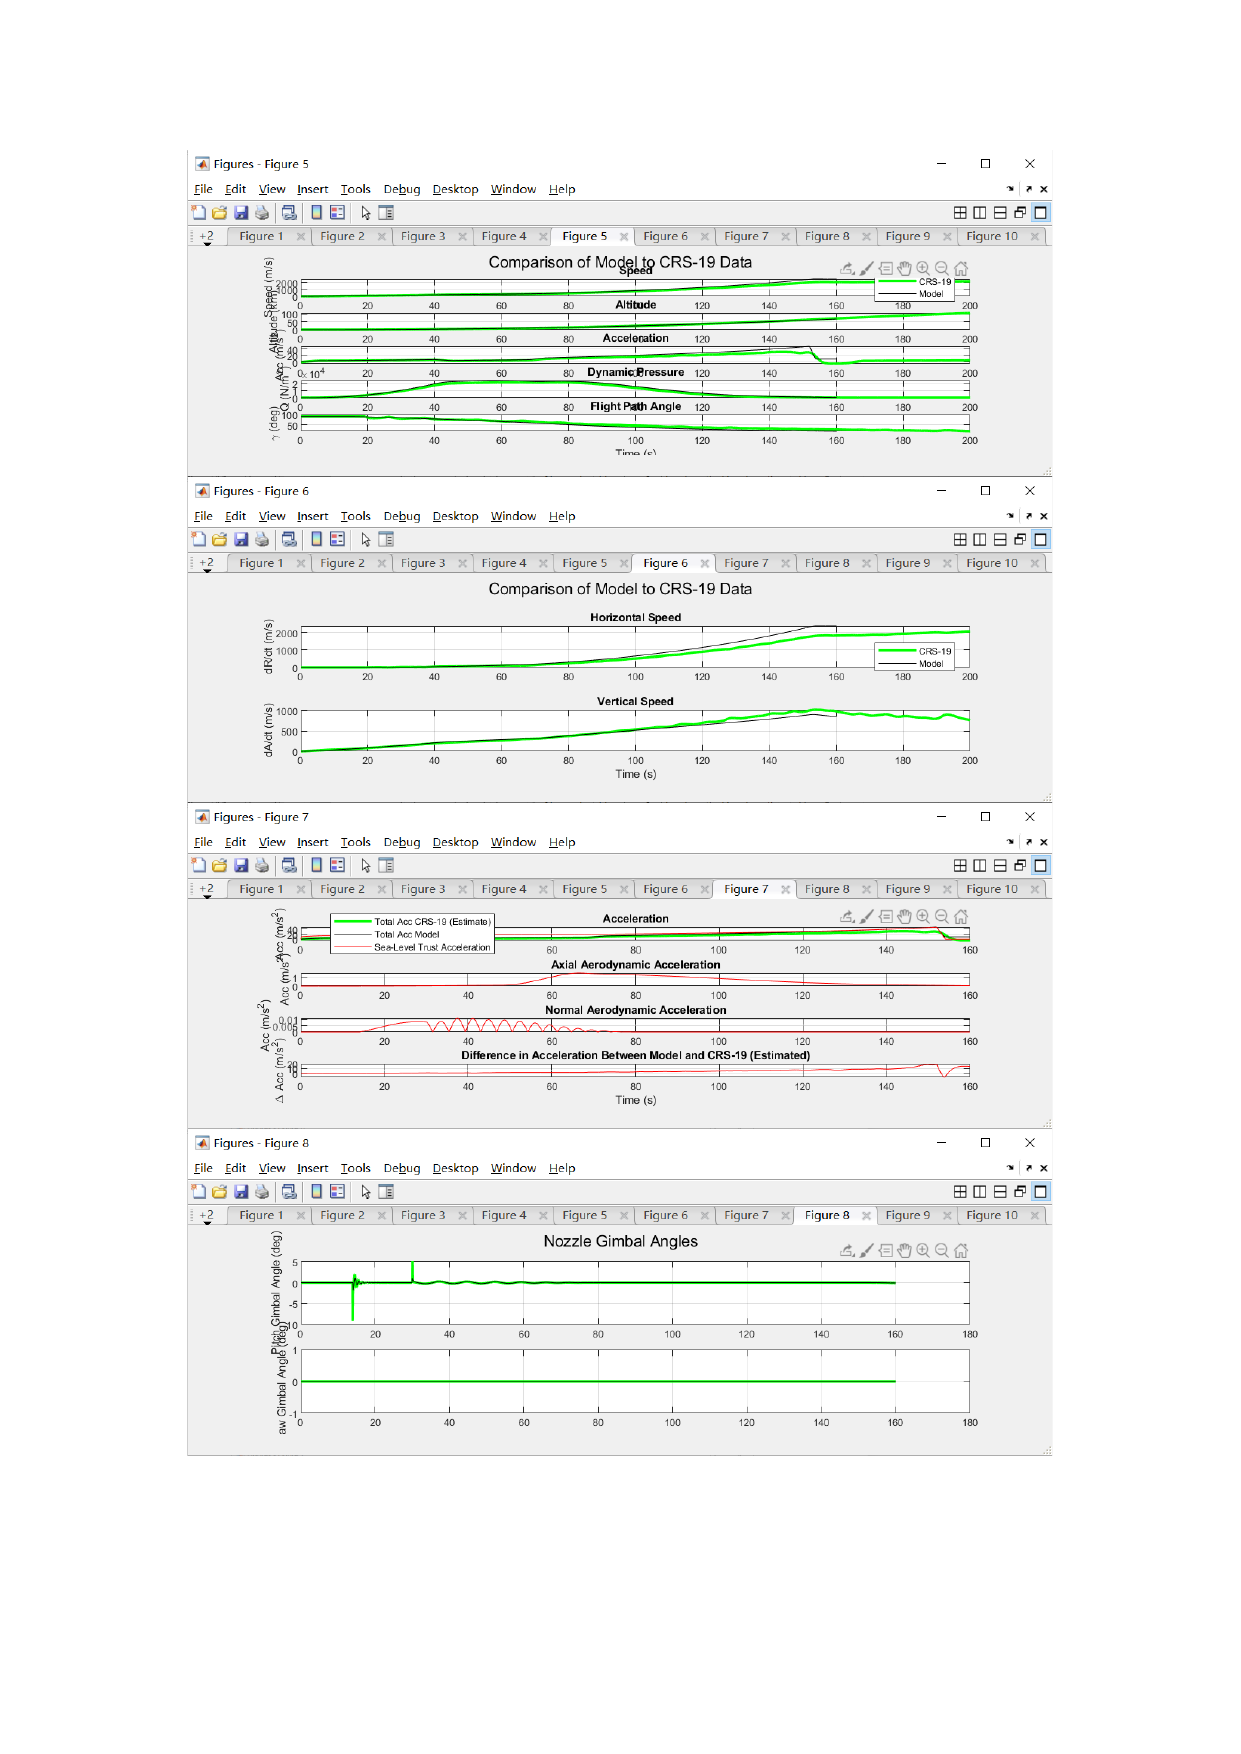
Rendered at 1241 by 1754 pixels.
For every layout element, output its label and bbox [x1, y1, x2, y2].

picture [187, 150, 1053, 1456]
